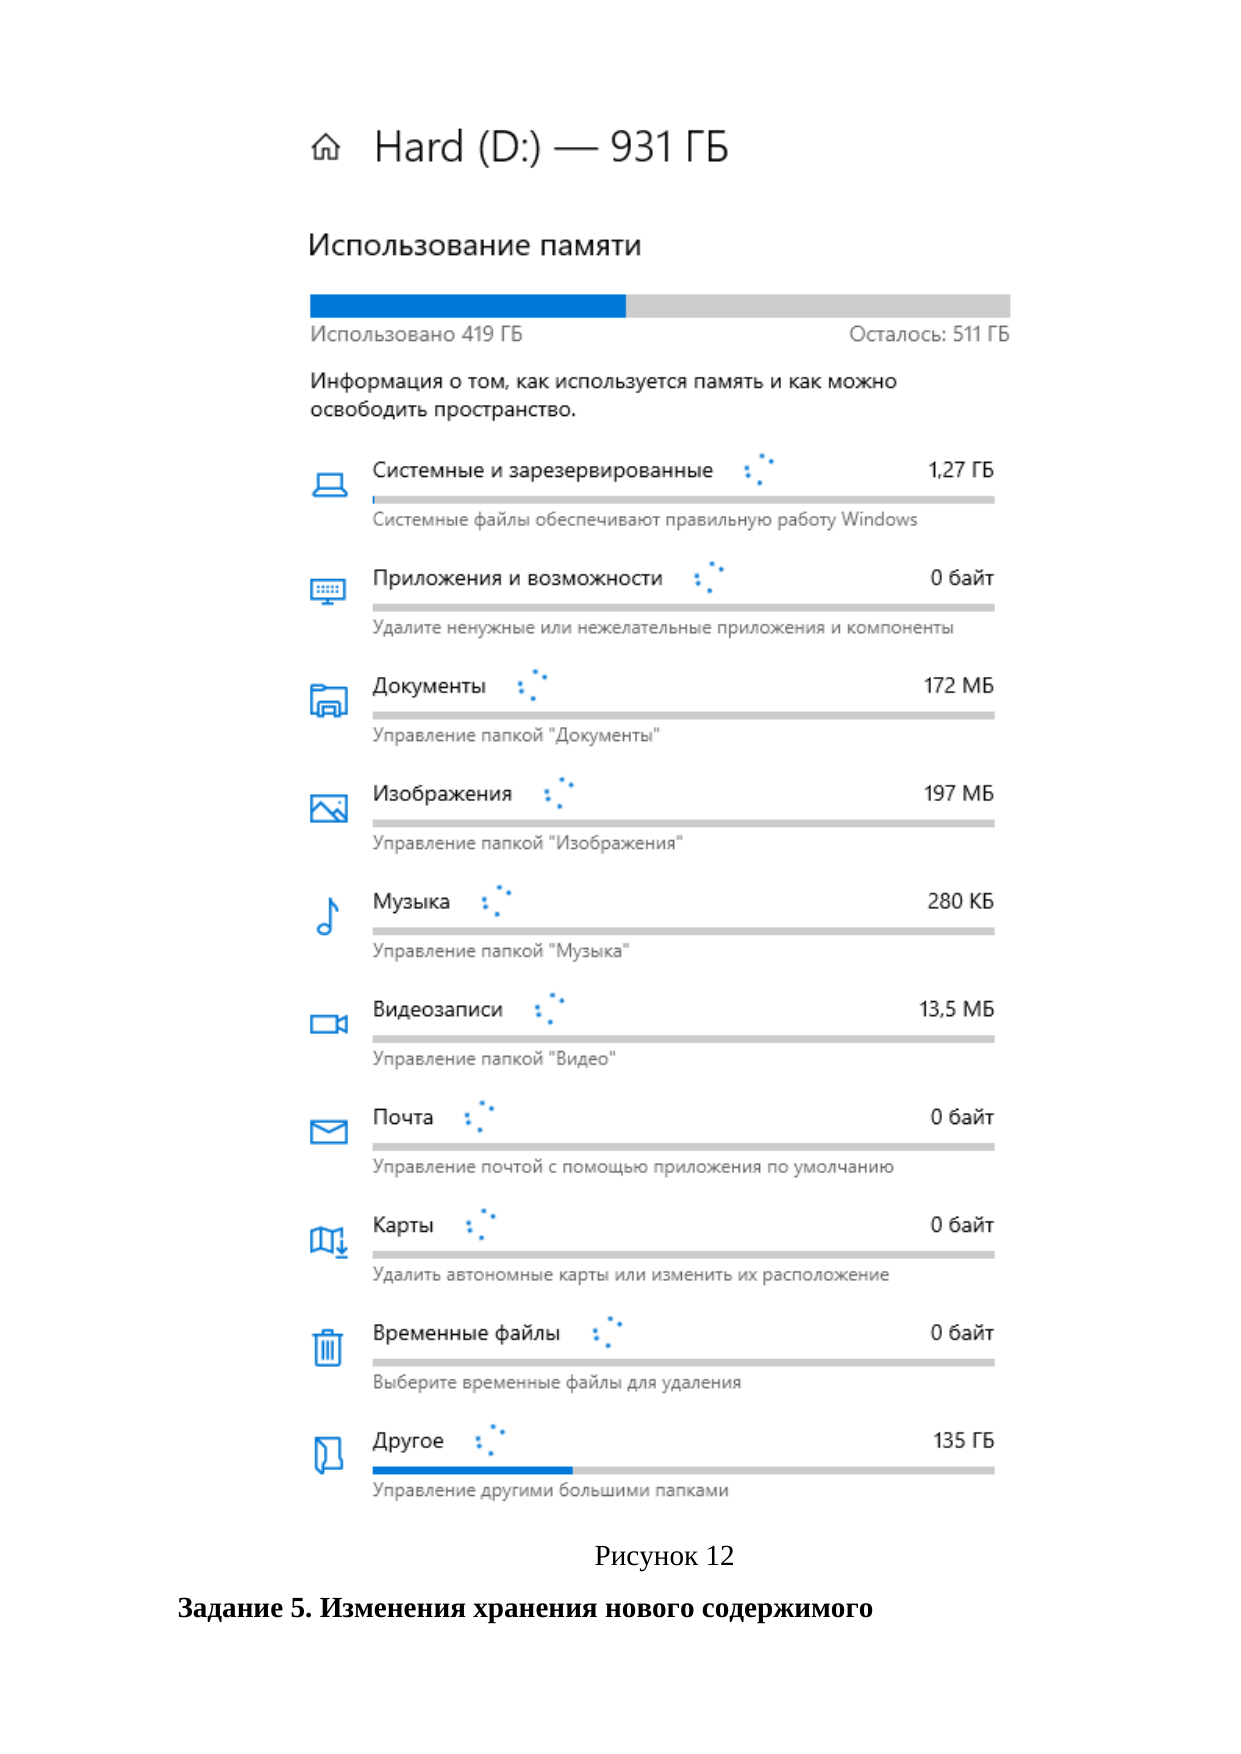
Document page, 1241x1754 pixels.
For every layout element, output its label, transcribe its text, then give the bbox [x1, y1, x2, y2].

picture [273, 118, 1056, 1520]
text Рисунок 12 [177, 1538, 1152, 1572]
text Задание 5. Изменения хранения нового содержимого [177, 1590, 1152, 1624]
